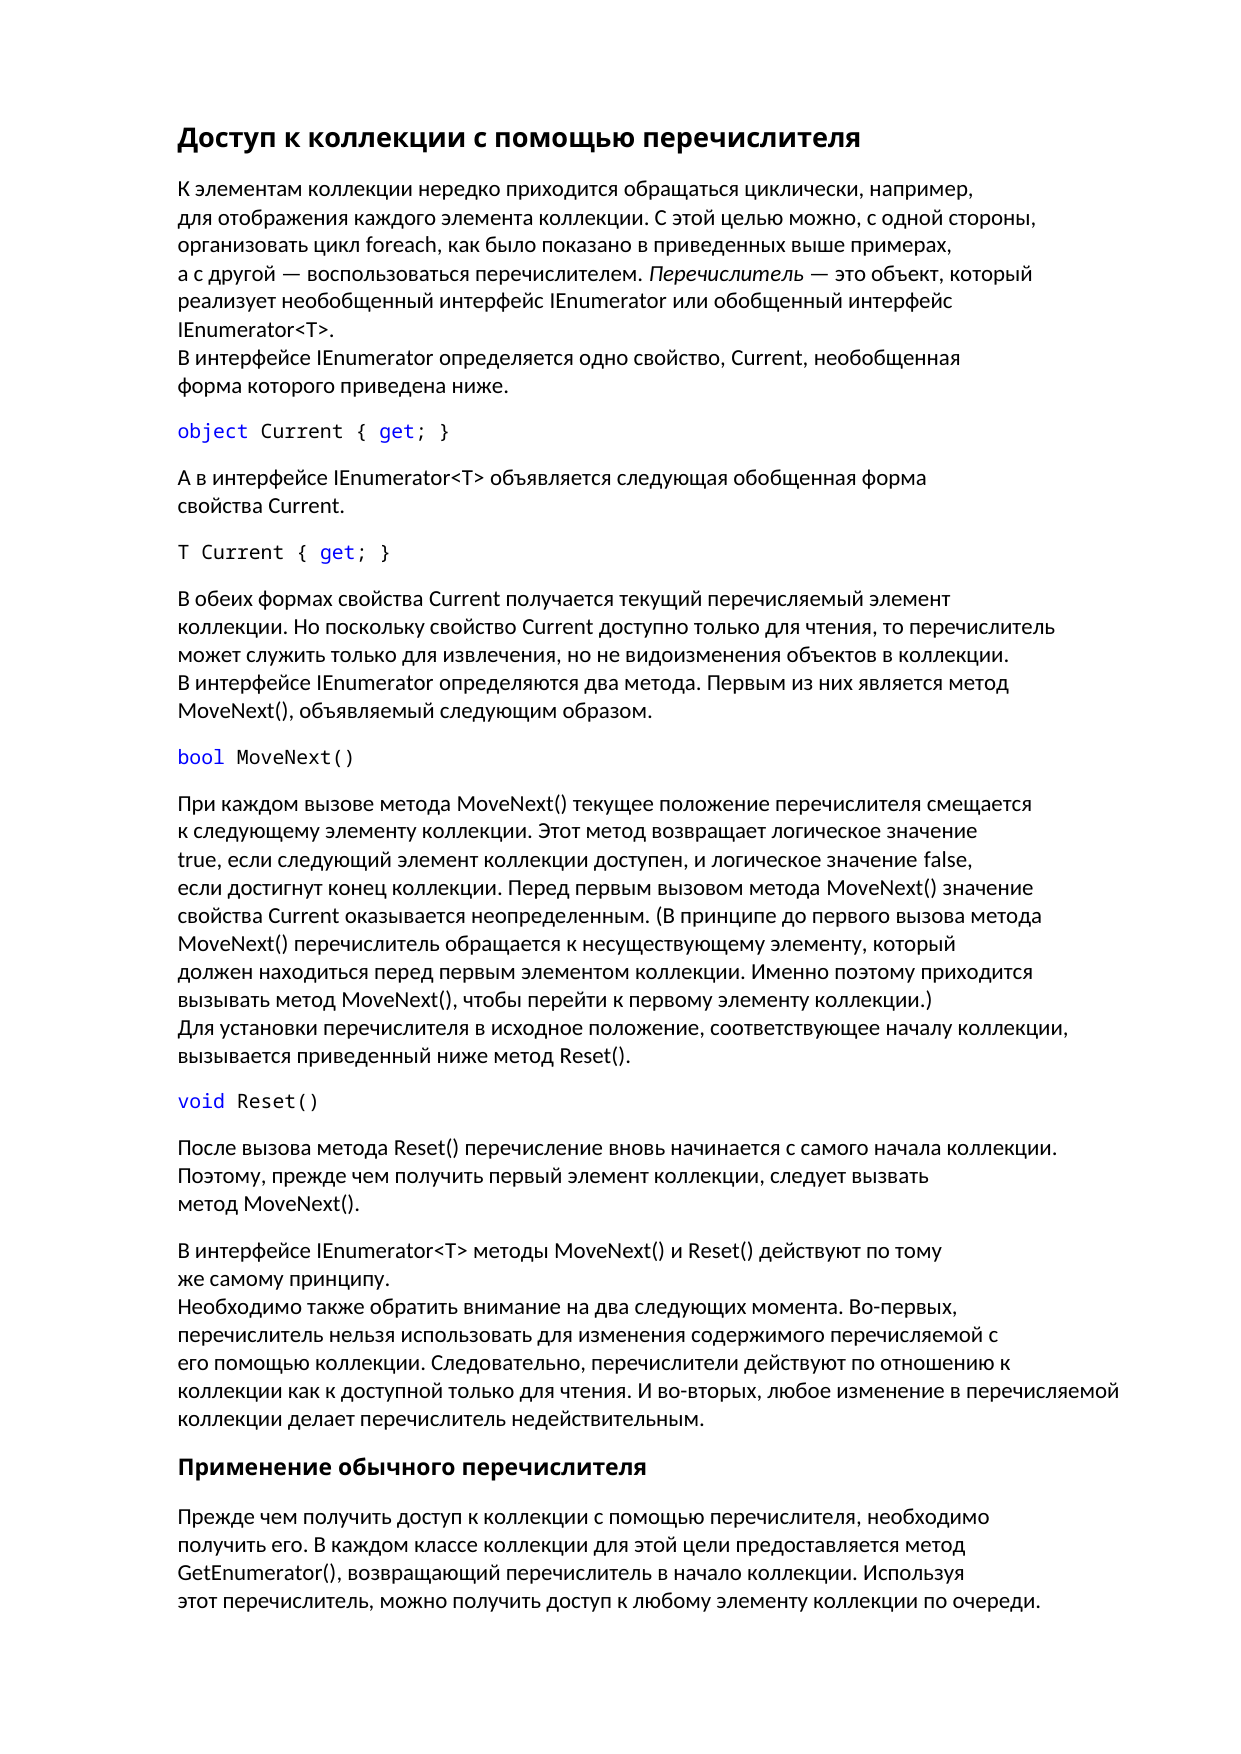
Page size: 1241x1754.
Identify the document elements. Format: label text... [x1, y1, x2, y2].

text перечислитель нельзя использовать для изменения содержимого перечисляемой с [177, 1320, 1152, 1348]
text коллекции как к доступной только для чтения. И во-вторых, любое изменение в перечисляемой [177, 1376, 1152, 1404]
text IEnumerator<Т>. [177, 315, 1152, 343]
text К элементам коллекции нередко приходится обращаться циклически, например, [177, 174, 1152, 203]
text MoveNext() перечислитель обращается к несуществующему элементу, который [177, 929, 1152, 957]
text его помощью коллекции. Следовательно, перечислители действуют по отношению к [177, 1348, 1152, 1376]
text к следующему элементу коллекции. Этот метод возвращает логическое значение [177, 817, 1152, 845]
text должен находиться перед первым элементом коллекции. Именно поэтому приходится [177, 957, 1152, 985]
text Прежде чем получить доступ к коллекции с помощью перечислителя, необходимо [177, 1502, 1152, 1530]
text если достигнут конец коллекции. Перед первым вызовом метода MoveNext() значение [177, 873, 1152, 901]
text свойства Current оказывается неопределенным. (В принципе до первого вызова метода [177, 901, 1152, 929]
text MoveNext(), объявляемый следующим образом. [177, 696, 1152, 724]
text А в интерфейсе IEnumerator<T> объявляется следующая обобщенная форма [177, 463, 1152, 491]
text После вызова метода Reset() перечисление вновь начинается с самого начала коллекции. [177, 1133, 1152, 1161]
text Для установки перечислителя в исходное положение, соответствующее началу коллекции, [177, 1013, 1152, 1041]
text же самому принципу. [177, 1264, 1152, 1292]
text этот перечислитель, можно получить доступ к любому элементу коллекции по очереди. [177, 1586, 1152, 1614]
text Применение обычного перечислителя [177, 1451, 1152, 1483]
text В обеих формах свойства Current получается текущий перечисляемый элемент [177, 584, 1152, 612]
text Необходимо также обратить внимание на два следующих момента. Во-первых, [177, 1292, 1152, 1320]
text При каждом вызове метода MoveNext() текущее положение перечислителя смещается [177, 789, 1152, 817]
text а с другой — воспользоваться перечислителем. Перечислитель — это объект, который [177, 259, 1152, 287]
text форма которого приведена ниже. [177, 371, 1152, 399]
text void Reset() [177, 1088, 1152, 1115]
text В интерфейсе IEnumerator<T> методы MoveNext() и Reset() действуют по тому [177, 1236, 1152, 1264]
text GetEnumerator(), возвращающий перечислитель в начало коллекции. Используя [177, 1558, 1152, 1586]
text получить его. В каждом классе коллекции для этой цели предоставляется метод [177, 1530, 1152, 1558]
text object Current { get; } [177, 418, 1152, 444]
text коллекции делает перечислитель недействительным. [177, 1404, 1152, 1432]
text В интерфейсе IEnumerator определяются два метода. Первым из них является метод [177, 668, 1152, 696]
text коллекции. Но поскольку свойство Current доступно только для чтения, то перечислитель [177, 612, 1152, 640]
text true, если следующий элемент коллекции доступен, и логическое значение false, [177, 845, 1152, 873]
text реализует необобщенный интерфейс IEnumerator или обобщенный интерфейс [177, 287, 1152, 315]
text организовать цикл foreach, как было показано в приведенных выше примерах, [177, 231, 1152, 259]
text вызывать метод MoveNext(), чтобы перейти к первому элементу коллекции.) [177, 985, 1152, 1013]
text Поэтому, прежде чем получить первый элемент коллекции, следует вызвать [177, 1161, 1152, 1189]
text В интерфейсе IEnumerator определяется одно свойство, Current, необобщенная [177, 343, 1152, 371]
text свойства Current. [177, 491, 1152, 519]
text для отображения каждого элемента коллекции. С этой целью можно, с одной стороны, [177, 203, 1152, 231]
text метод MoveNext(). [177, 1189, 1152, 1217]
text Доступ к коллекции с помощью перечислителя [177, 118, 1152, 155]
text вызывается приведенный ниже метод Reset(). [177, 1041, 1152, 1069]
text Т Current { get; } [177, 538, 1152, 565]
text может служить только для извлечения, но не видоизменения объектов в коллекции. [177, 640, 1152, 668]
text bool MoveNext() [177, 743, 1152, 770]
